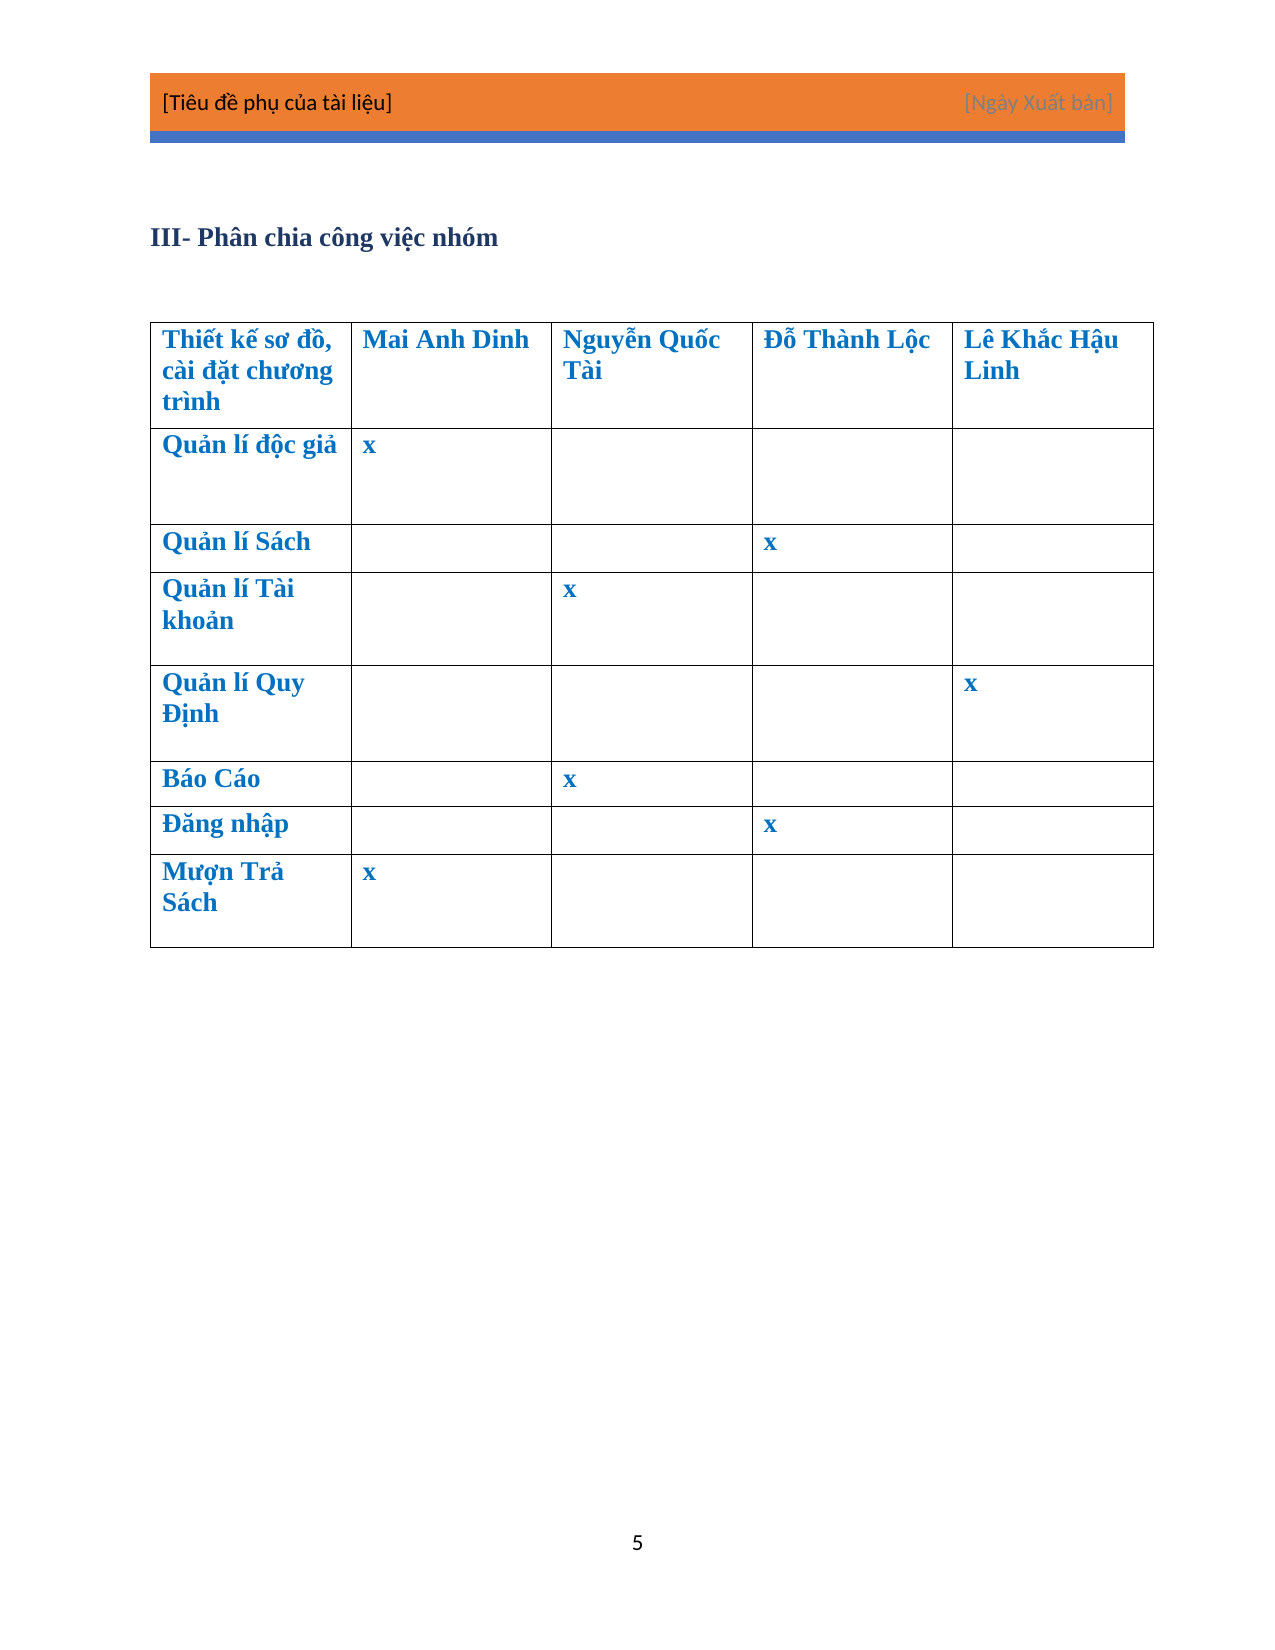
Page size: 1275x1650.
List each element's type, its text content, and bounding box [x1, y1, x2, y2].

table_cell Quản lí độc giả [151, 429, 351, 523]
table_cell x [552, 573, 752, 665]
table_header Lê Khắc Hậu Linh [953, 323, 1153, 427]
table_cell x [352, 855, 551, 947]
table_header Nguyễn Quốc Tài [552, 323, 752, 427]
table_cell [352, 807, 551, 854]
table_cell Quản lí Tài khoản [151, 573, 351, 665]
table_cell Đăng nhập [151, 807, 351, 854]
table_cell [352, 666, 551, 761]
table_cell [552, 525, 752, 572]
table_cell [552, 666, 752, 761]
table_cell [953, 807, 1153, 854]
table_cell x [953, 666, 1153, 761]
table_cell [352, 573, 551, 665]
table_cell [953, 573, 1153, 665]
table_cell [552, 807, 752, 854]
table_cell [352, 525, 551, 572]
table_cell x [753, 525, 952, 572]
table_cell [352, 762, 551, 806]
table_cell Báo Cáo [151, 762, 351, 806]
table_cell x [552, 762, 752, 806]
table_cell [753, 762, 952, 806]
table_cell Quản lí Sách [151, 525, 351, 572]
table_header Thiết kế sơ đồ, cài đặt chương trình [151, 323, 351, 427]
table_cell [953, 429, 1153, 523]
table_cell [753, 429, 952, 523]
text III- Phân chia công việc nhóm [150, 221, 1125, 252]
table_cell [753, 666, 952, 761]
table_cell [953, 762, 1153, 806]
table_cell [753, 573, 952, 665]
table_cell x [753, 807, 952, 854]
table_cell [953, 855, 1153, 947]
table_header Đỗ Thành Lộc [753, 323, 952, 427]
table_cell [953, 525, 1153, 572]
table_cell [753, 855, 952, 947]
table_cell x [352, 429, 551, 523]
table_cell Quản lí Quy Định [151, 666, 351, 761]
table_cell [552, 429, 752, 523]
table_cell [552, 855, 752, 947]
table_header Mai Anh Dinh [352, 323, 551, 427]
table_cell Mượn Trả Sách [151, 855, 351, 947]
